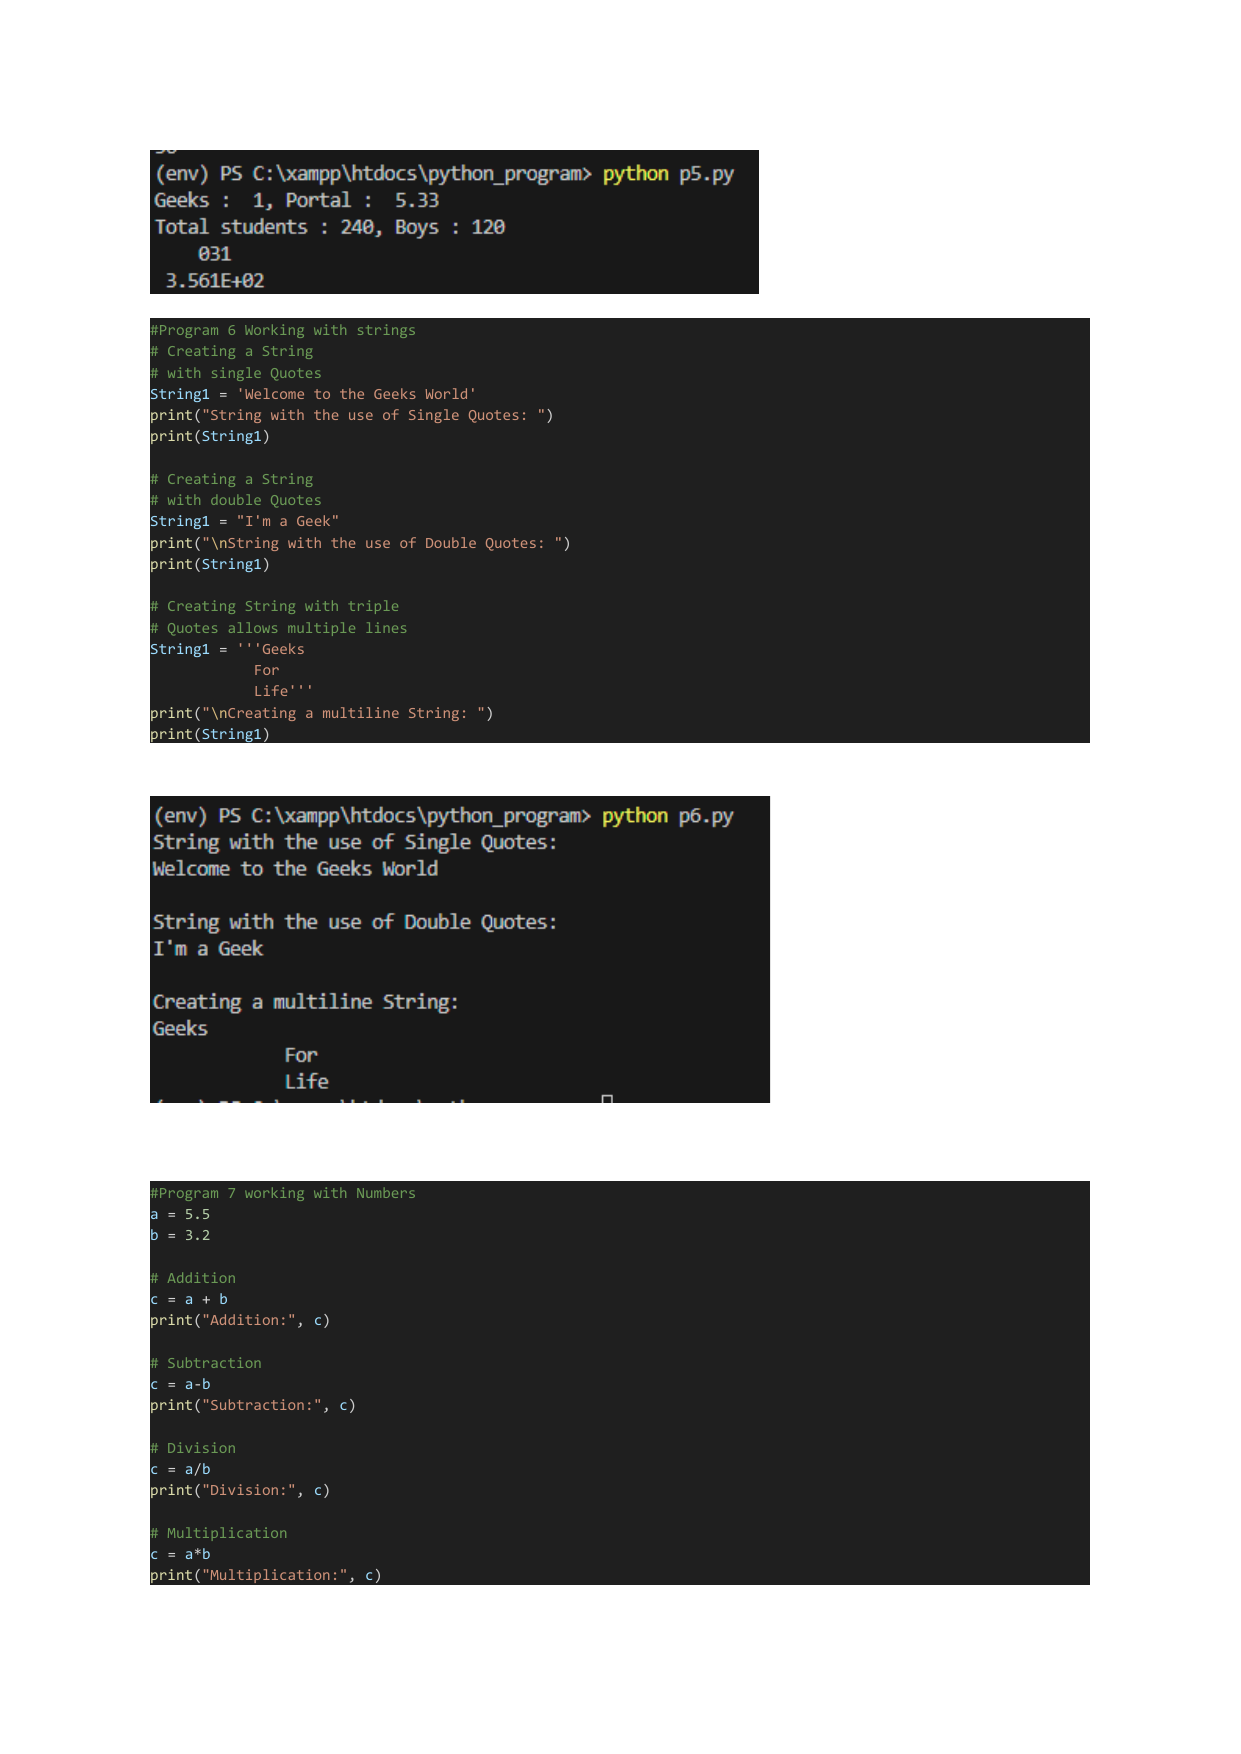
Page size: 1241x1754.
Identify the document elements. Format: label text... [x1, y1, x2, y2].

text c = a*b [150, 1542, 1090, 1563]
text # Creating a String [150, 467, 1090, 488]
text print("String with the use of Single Quotes: ") [150, 403, 1090, 424]
text print("Subtraction:", c) [150, 1393, 1090, 1415]
text c = a + b [150, 1287, 1090, 1308]
text # Creating String with triple [150, 594, 1090, 616]
text #Program 6 Working with strings [150, 318, 1090, 339]
text String1 = 'Welcome to the Geeks World' [150, 382, 1090, 403]
text # Addition [150, 1266, 1090, 1287]
text String1 = '''Geeks [150, 637, 1090, 658]
text print("Division:", c) [150, 1478, 1090, 1500]
text # with single Quotes [150, 361, 1090, 382]
text print(String1) [150, 552, 1090, 573]
text # Quotes allows multiple lines [150, 616, 1090, 637]
text print("Addition:", c) [150, 1308, 1090, 1330]
text # Creating a String [150, 339, 1090, 361]
picture [150, 150, 759, 294]
text For [150, 658, 1090, 679]
picture [150, 796, 771, 1103]
text # Multiplication [150, 1521, 1090, 1542]
text Life''' [150, 679, 1090, 701]
text print("Multiplication:", c) [150, 1563, 1090, 1585]
text a = 5.5 [150, 1202, 1090, 1223]
text # Division [150, 1436, 1090, 1457]
text print("\nCreating a multiline String: ") [150, 701, 1090, 722]
text print(String1) [150, 424, 1090, 446]
text c = a/b [150, 1457, 1090, 1478]
text c = a-b [150, 1372, 1090, 1393]
text print("\nString with the use of Double Quotes: ") [150, 531, 1090, 552]
text # Subtraction [150, 1351, 1090, 1372]
text #Program 7 working with Numbers [150, 1181, 1090, 1202]
text b = 3.2 [150, 1223, 1090, 1245]
text String1 = "I'm a Geek" [150, 509, 1090, 531]
text # with double Quotes [150, 488, 1090, 509]
text print(String1) [150, 722, 1090, 743]
